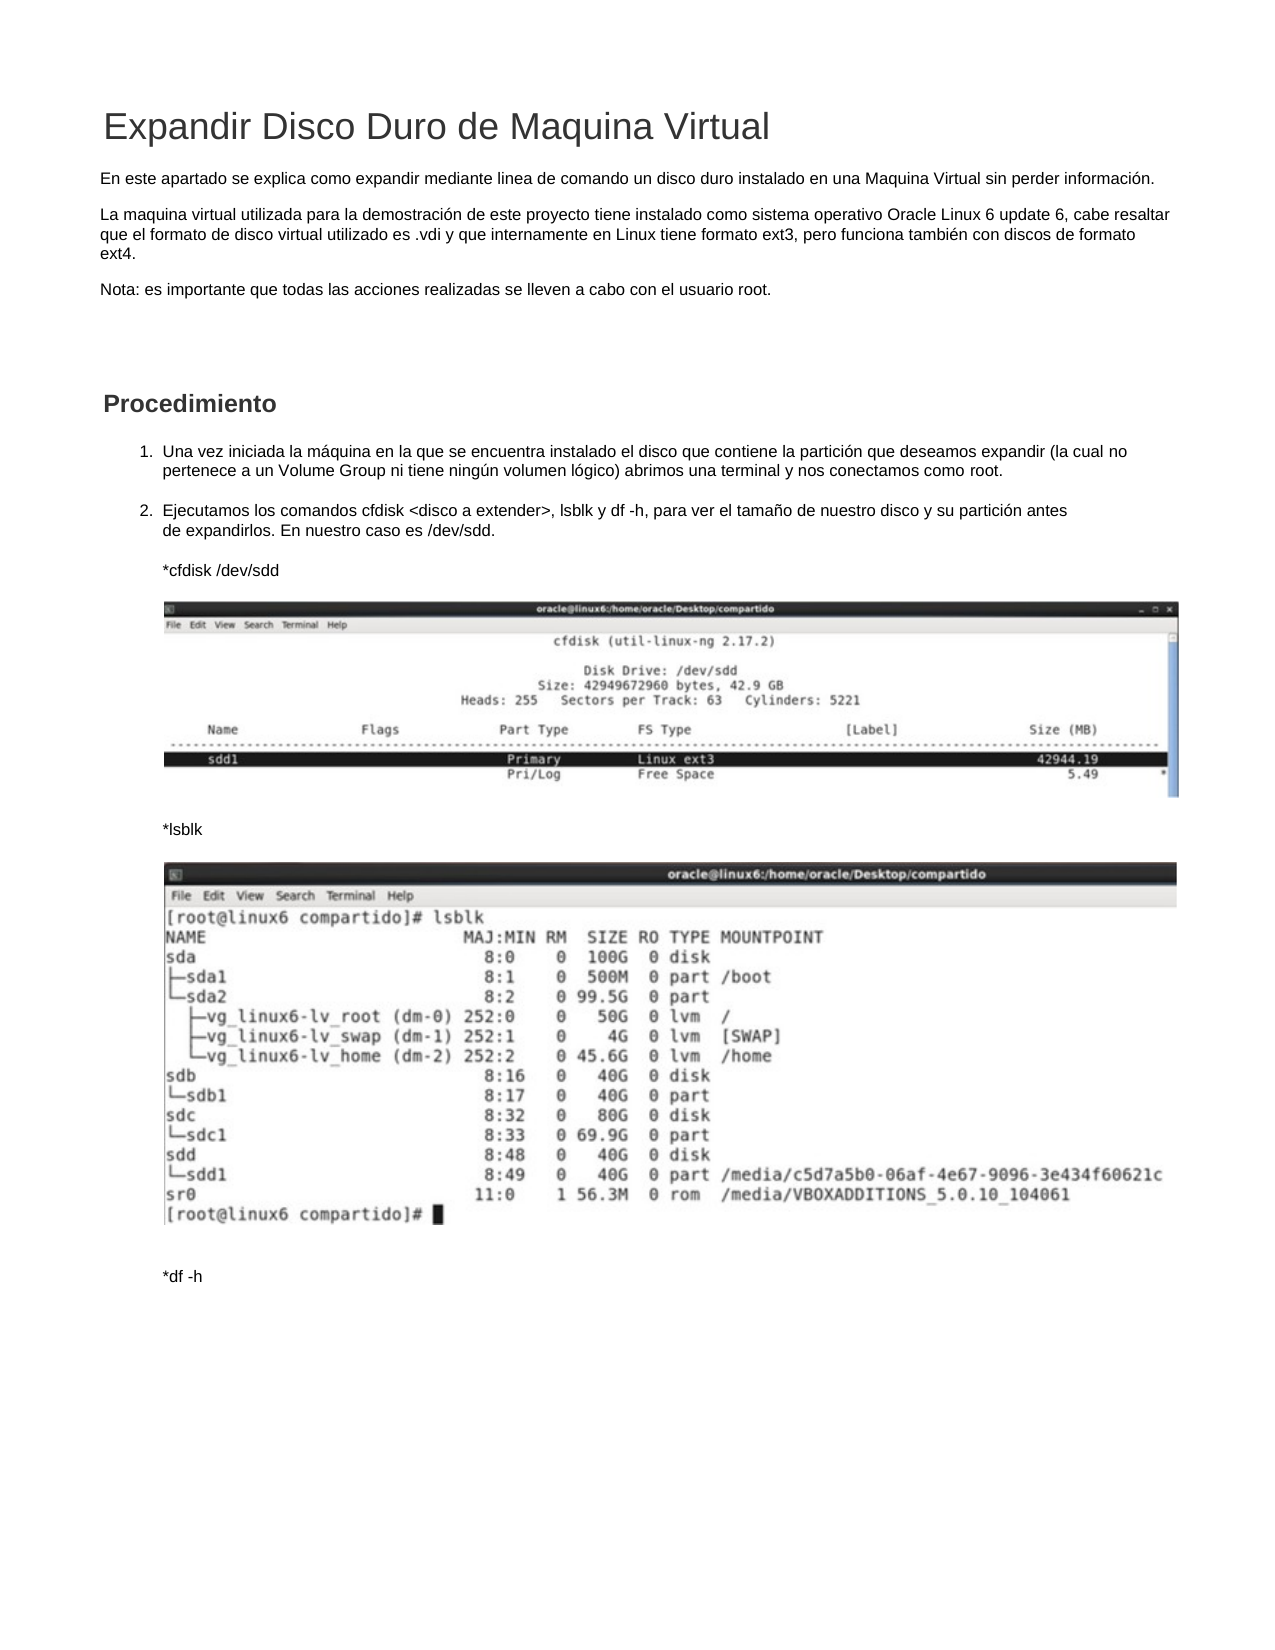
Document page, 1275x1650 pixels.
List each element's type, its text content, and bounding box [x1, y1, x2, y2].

text En este apartado se explica como expandir mediante linea de comando un disco duro instalado en una Maquina Virtual sin perder información. [100, 169, 1185, 188]
text La maquina virtual utilizada para la demostración de este proyecto tiene instalado como sistema operativo Oracle Linux 6 update 6, cabe resaltar que el formato de disco virtual utilizado es .vdi y que internamente en Linux tiene formato ext3, pero funciona también con discos de formato ext4. [100, 204, 1172, 263]
text *df -h [162, 1267, 1185, 1286]
text *lsblk [162, 820, 1185, 839]
subtitle Procedimiento [103, 389, 1185, 418]
list Una vez iniciada la máquina en la que se encuentra instalado el disco que contiene la partición que deseamos expandir (la cual no pertenece a un Volume Group ni tiene ningún volumen lógico) abrimos una terminal y nos conectamos como root. [139, 441, 1131, 480]
text Nota: es importante que todas las acciones realizadas se lleven a cabo con el usuario root. [100, 279, 1185, 299]
picture [164, 601, 1179, 798]
text Expandir Disco Duro de Maquina Virtual [103, 104, 1185, 148]
picture [164, 862, 1177, 1225]
list Ejecutamos los comandos cfdisk <disco a extender>, lsblk y df -h, para ver el tamaño de nuestro disco y su partición antes de expandirlos. En nuestro caso es /dev/sdd. [139, 501, 1090, 540]
text *cfdisk /dev/sdd [162, 561, 1185, 580]
